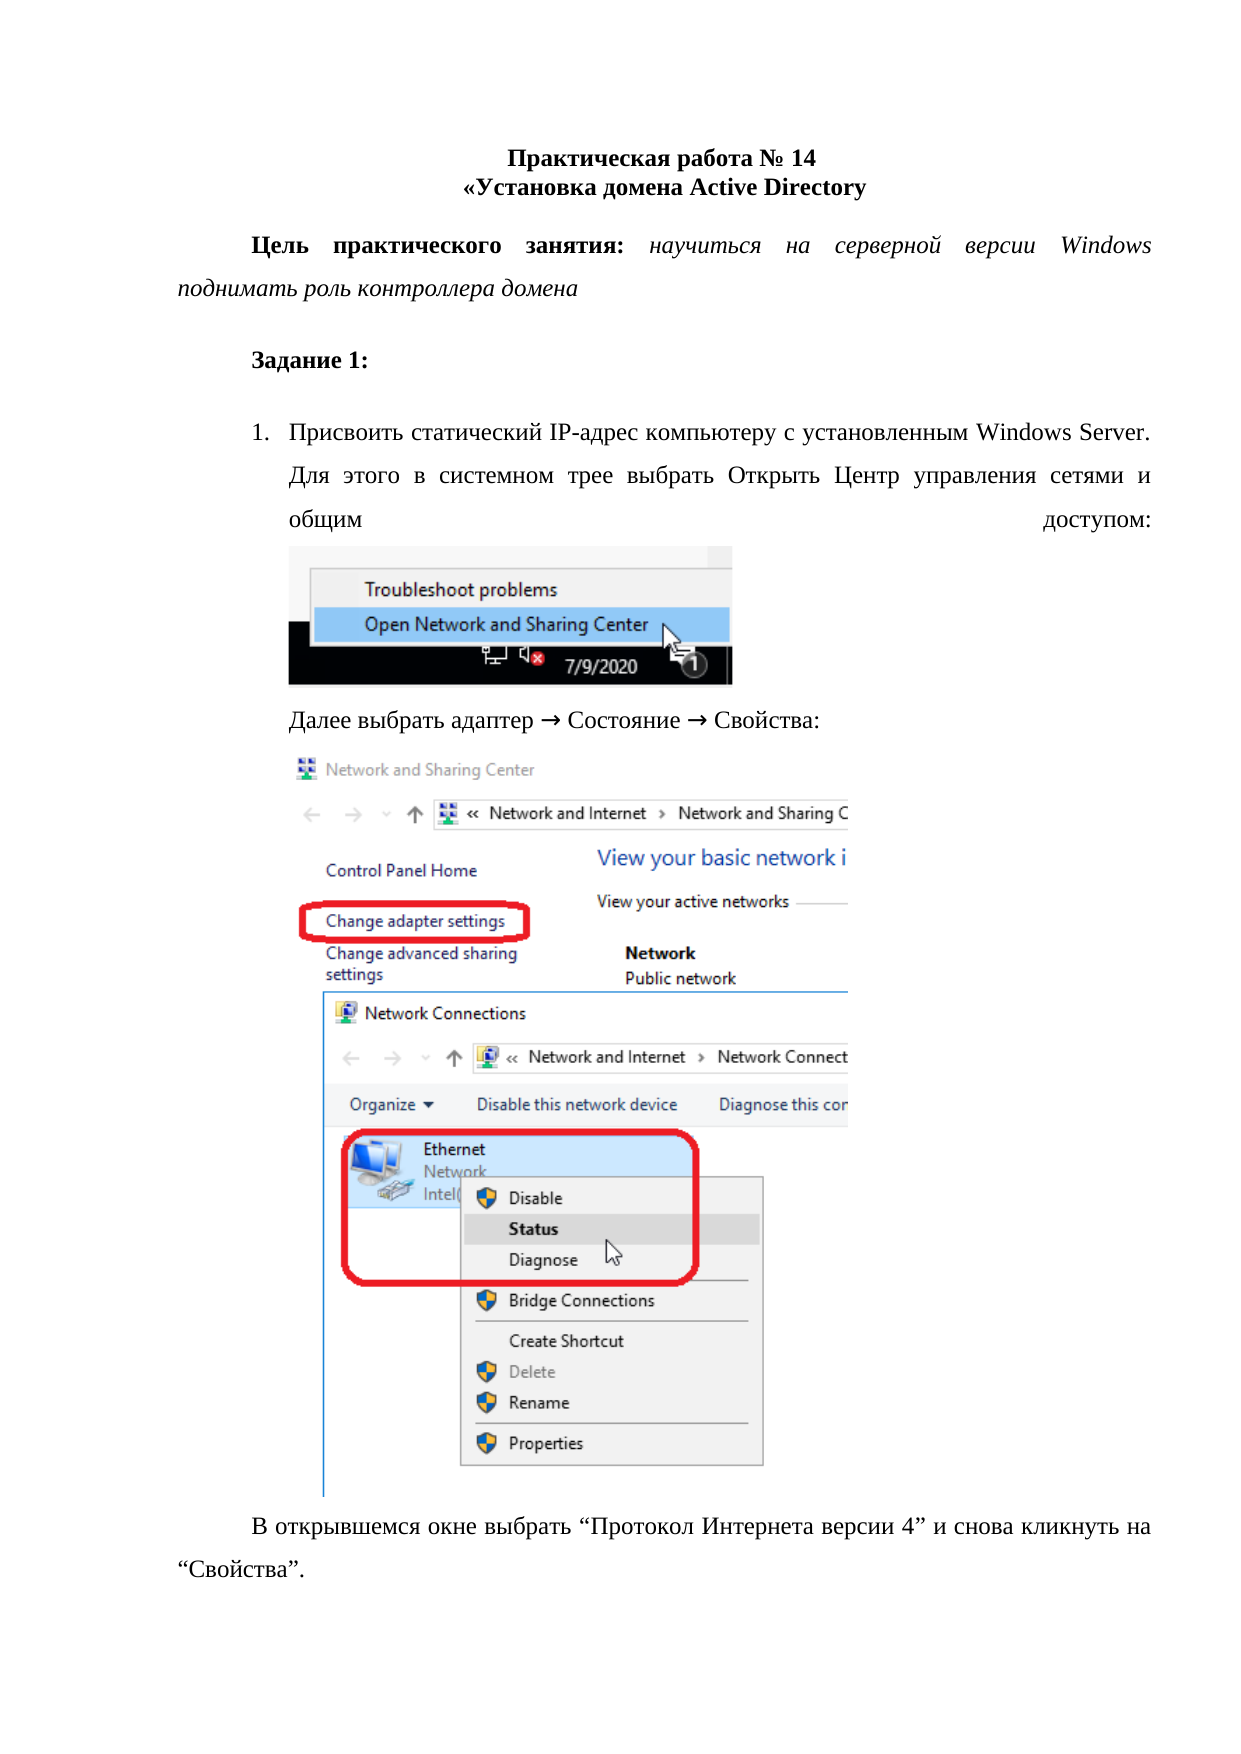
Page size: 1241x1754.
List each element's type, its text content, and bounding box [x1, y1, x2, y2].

subtitle Практическая работа № 14 «Установка домена Active Directory [177, 143, 1152, 201]
picture [288, 752, 848, 1497]
text В открывшемся окне выбрать “Протокол Интернета версии 4” и снова кликнуть на “Свойства”. [177, 1511, 1152, 1583]
text Задание 1: [177, 345, 1152, 374]
picture [288, 546, 733, 688]
list Далее выбрать адаптер → Состояние → Свойства: [288, 702, 1152, 736]
text Цель практического занятия: научиться на серверной версии Windows поднимать роль контроллера домена [177, 230, 1152, 302]
